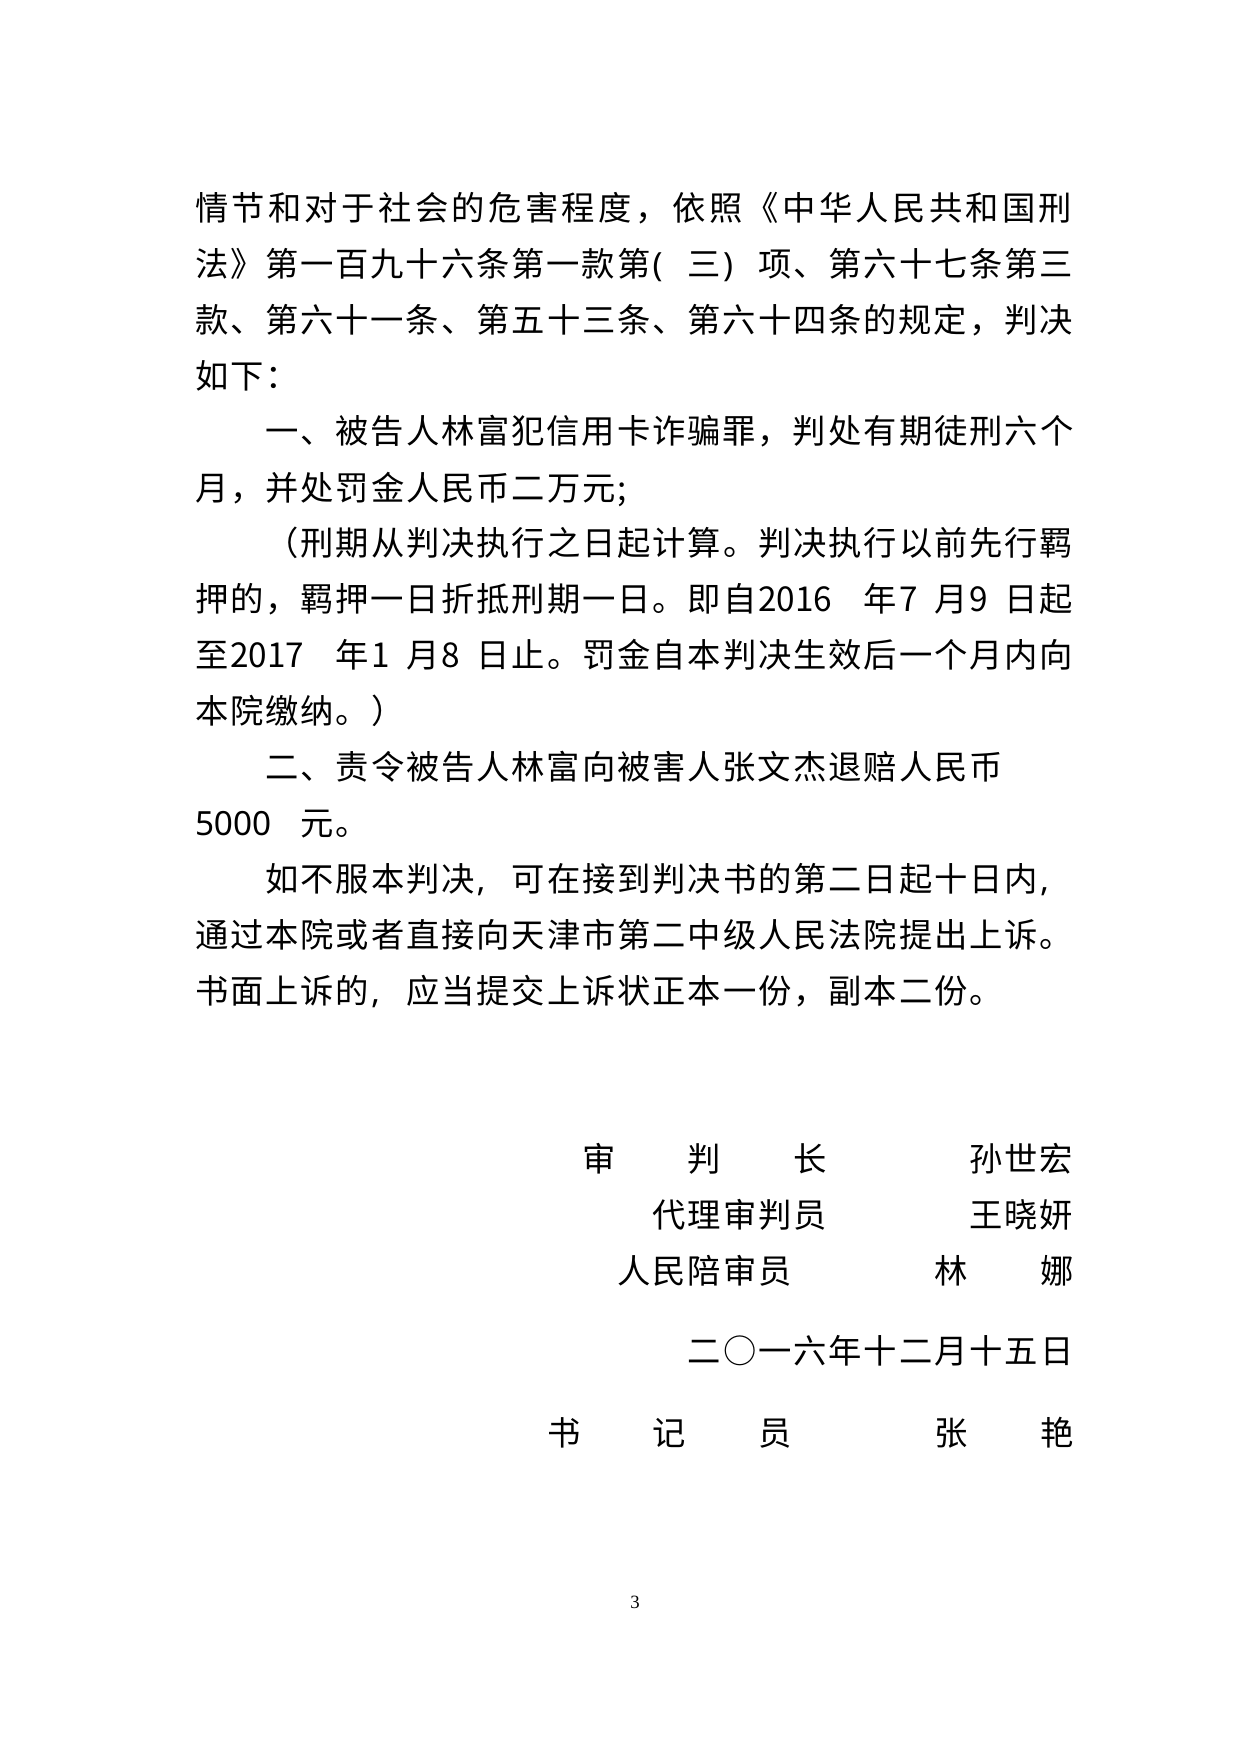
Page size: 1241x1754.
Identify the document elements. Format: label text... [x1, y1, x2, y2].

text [195, 178, 1075, 401]
text 人民陪审员 林 娜 [195, 1241, 1075, 1296]
text 书 记 员 张 艳 [195, 1402, 1075, 1458]
text 审 判 长 孙世宏 [195, 1129, 1075, 1184]
text 二○一六年十二月十五日 [195, 1321, 1075, 1377]
text 如不服本判决,可在接到判决书的第二日起十日内,通过本院或者直接向天津市第二中级人民法院提出上诉。书面上诉的,应当提交上诉状正本一份，副本二份。 [195, 849, 1075, 1017]
text 二、责令被告人林富向被害人张文杰退赔人民币5000元。 [195, 737, 1075, 849]
text 一、被告人林富犯信用卡诈骗罪，判处有期徒刑六个月，并处罚金人民币二万元; [195, 401, 1075, 513]
text （刑期从判决执行之日起计算。判决执行以前先行羁押的，羁押一日折抵刑期一日。即自2016年7月9日起至2017年1月8日止。罚金自本判决生效后一个月内向本院缴纳。） [195, 513, 1075, 737]
text 代理审判员 王晓妍 [195, 1184, 1075, 1241]
